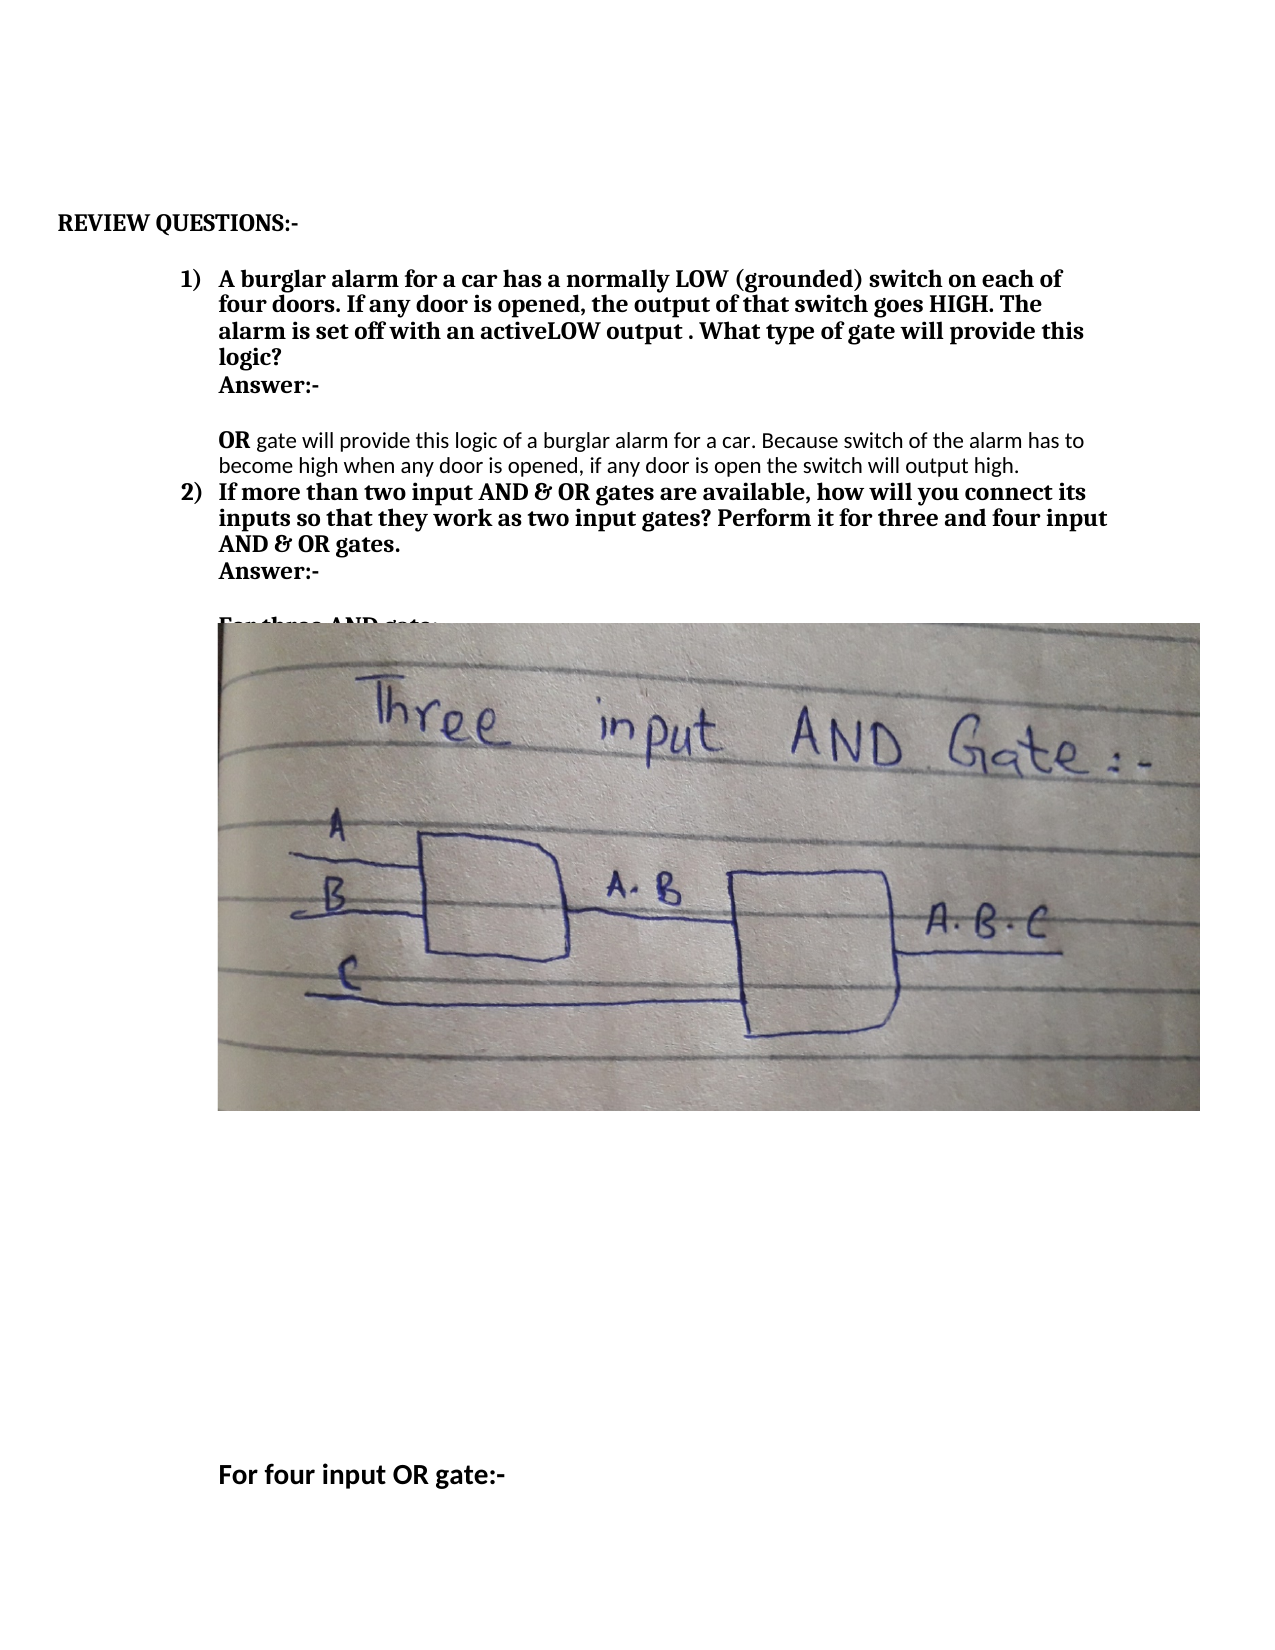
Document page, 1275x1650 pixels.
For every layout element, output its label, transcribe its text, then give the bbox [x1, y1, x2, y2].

text REVIEW QUESTIONS:- [0, 210, 1111, 237]
picture [219, 623, 1199, 1111]
list Answer:- [218, 372, 1111, 398]
list OR gate will provide this logic of a burglar alarm for a car. Because switch of the alarm has to become high when any door is opened, if any door is open the switch will output high. [218, 427, 1111, 479]
list Answer:- [218, 559, 1111, 585]
list A burglar alarm for a car has a normally LOW (grounded) switch on each of four doors. If any door is opened, the output of that switch goes HIGH. The alarm is set off with an activeLOW output . What type of gate will provide this logic? [181, 266, 1111, 372]
list For four input OR gate:- [218, 1458, 1111, 1491]
list If more than two input AND & OR gates are available, how will you connect its inputs so that they work as two input gates? Perform it for three and four input AND & OR gates. [181, 479, 1111, 559]
